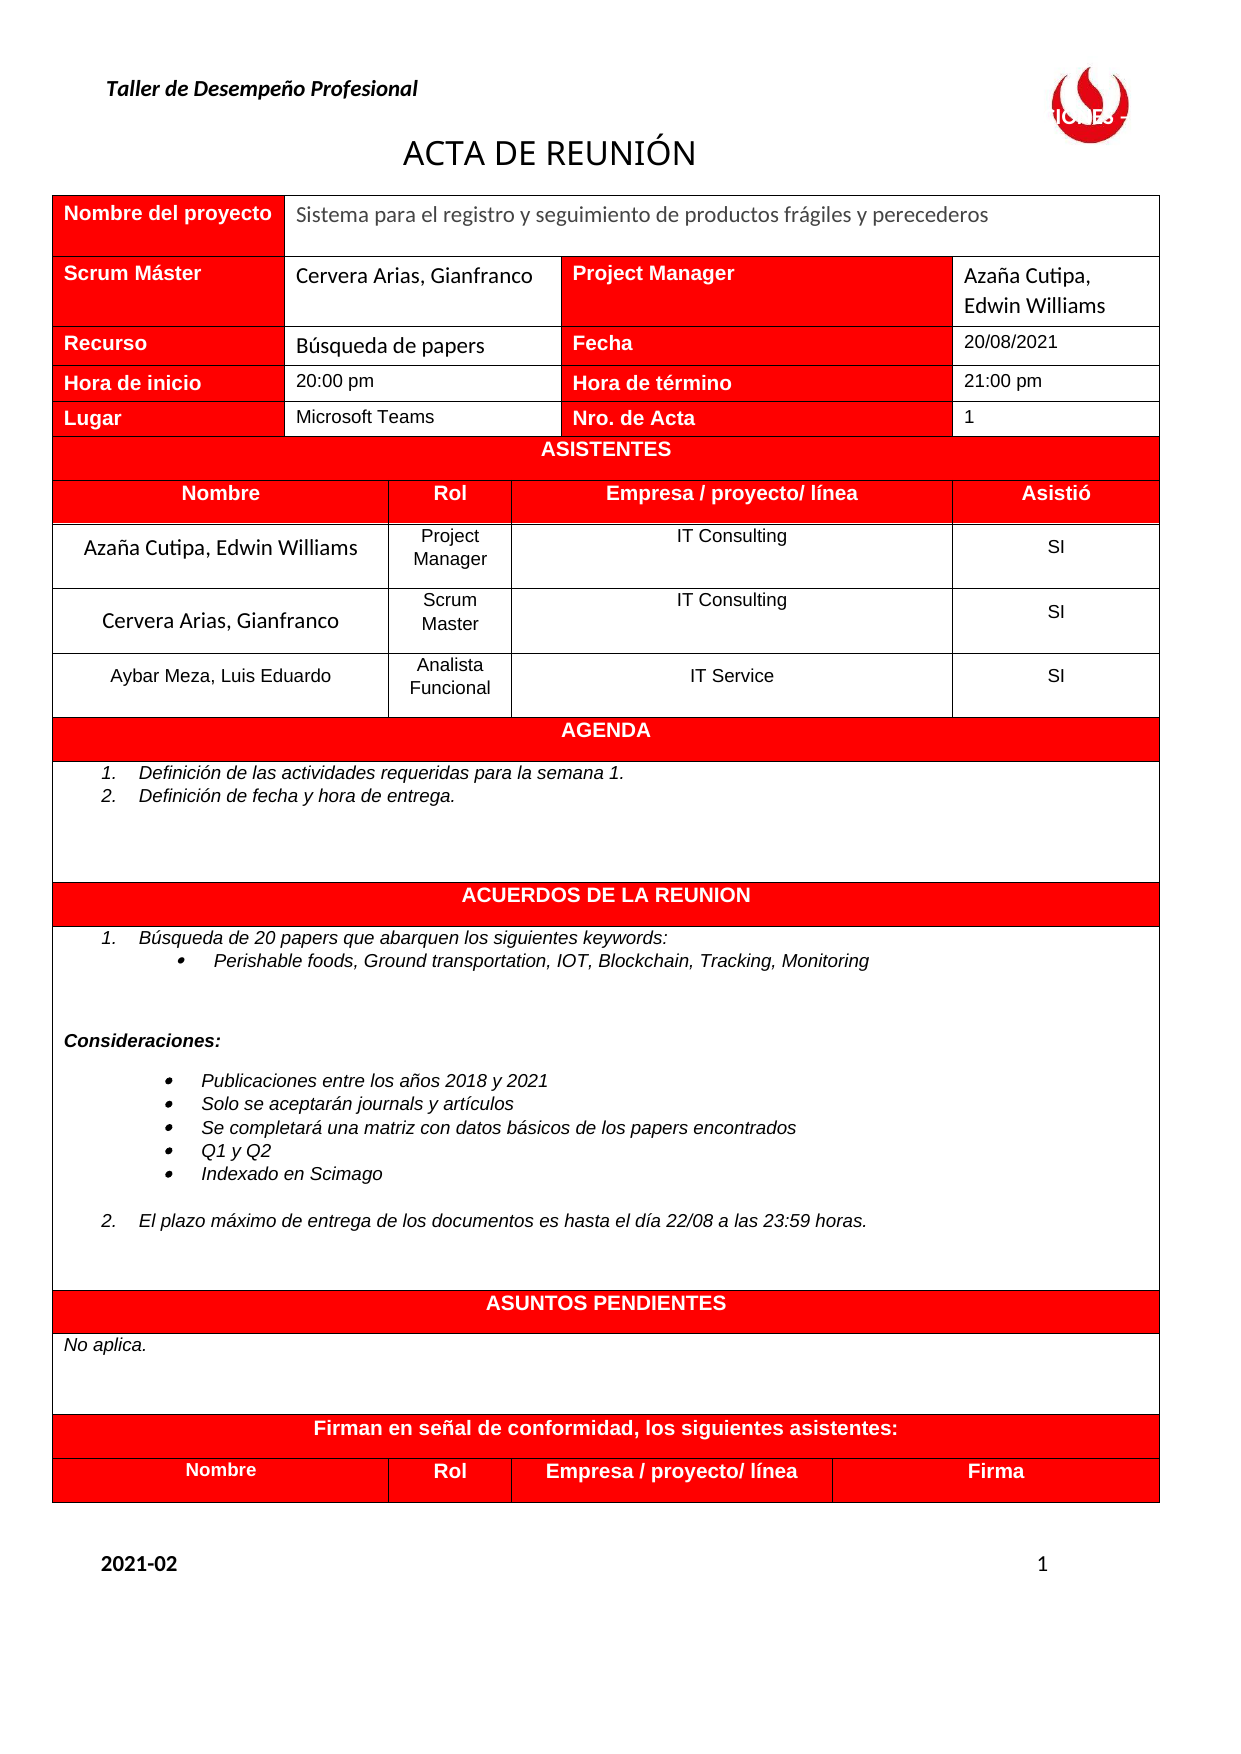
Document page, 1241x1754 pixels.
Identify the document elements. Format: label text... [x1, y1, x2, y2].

table_cell IT Service [512, 654, 952, 717]
table_cell Nombre [53, 481, 388, 523]
table_cell Analista Funcional [389, 654, 511, 717]
table_cell SI [953, 525, 1159, 588]
table_cell Scrum Master [389, 589, 511, 653]
picture [1043, 56, 1137, 130]
table_cell No aplica. [53, 1334, 1159, 1414]
table_cell Nro. de Acta [562, 402, 952, 436]
table_cell Lugar [53, 402, 284, 436]
table_cell ASISTENTES [53, 437, 1159, 480]
table_cell Azaña Cutipa, Edwin Williams [953, 257, 1159, 326]
table_cell 21:00 pm [953, 366, 1159, 401]
table_cell 20/08/2021 [953, 327, 1159, 365]
table_cell Firman en señal de conformidad, los siguientes asistentes: [53, 1415, 1159, 1458]
table_cell Búsqueda de 20 papers que abarquen los siguientes keywords: Perishable foods, Ground transportation, IOT, Blockchain, Tracking, Monitoring Consideraciones: Publicaciones entre los años 2018 y 2021 Solo se aceptarán journals y artículos Se completará una matriz con datos básicos de los papers encontrados Q1 y Q2 Indexado en Scimago El plazo máximo de entrega de los documentos es hasta el día 22/08 a las 23:59 horas. [53, 927, 1159, 1289]
table_cell Project Manager [562, 257, 952, 326]
table_cell 1 [953, 402, 1159, 436]
table_cell Nombre [53, 1459, 388, 1502]
table_cell Aybar Meza, Luis Eduardo [53, 654, 388, 717]
table_cell Fecha [562, 327, 952, 365]
table_cell Empresa / proyecto/ línea [512, 1459, 832, 1502]
table_cell Azaña Cutipa, Edwin Williams [53, 525, 388, 588]
table_cell Asistió [953, 481, 1159, 523]
table_cell Firma [833, 1459, 1159, 1502]
table_cell IT Consulting [512, 525, 952, 588]
table_cell SI [953, 589, 1159, 653]
table_cell Project Manager [389, 525, 511, 588]
table_cell Cervera Arias, Gianfranco [53, 589, 388, 653]
text ACTA DE REUNIÓN [75, 130, 1137, 175]
table_cell Definición de las actividades requeridas para la semana 1. Definición de fecha y hora de entrega. [53, 762, 1159, 882]
table_cell Cervera Arias, Gianfranco [285, 257, 561, 326]
table_cell Búsqueda de papers [285, 327, 561, 365]
table_cell AGENDA [53, 718, 1159, 761]
table_cell 20:00 pm [285, 366, 561, 401]
table_cell Scrum Máster [53, 257, 284, 326]
table_cell Rol [389, 481, 511, 523]
table_cell Hora de inicio [53, 366, 284, 401]
table_cell Microsoft Teams [285, 402, 561, 436]
table_cell Recurso [53, 327, 284, 365]
table_cell Rol [389, 1459, 511, 1502]
table_cell IT Consulting [512, 589, 952, 653]
table_cell Hora de término [562, 366, 952, 401]
table_cell Empresa / proyecto/ línea [512, 481, 952, 523]
table_cell ASUNTOS PENDIENTES [53, 1291, 1159, 1333]
table_header Nombre del proyecto [53, 196, 284, 256]
table_header Sistema para el registro y seguimiento de productos frágiles y perecederos [285, 196, 1159, 256]
table_cell ACUERDOS DE LA REUNION [53, 883, 1159, 926]
table_cell SI [953, 654, 1159, 717]
